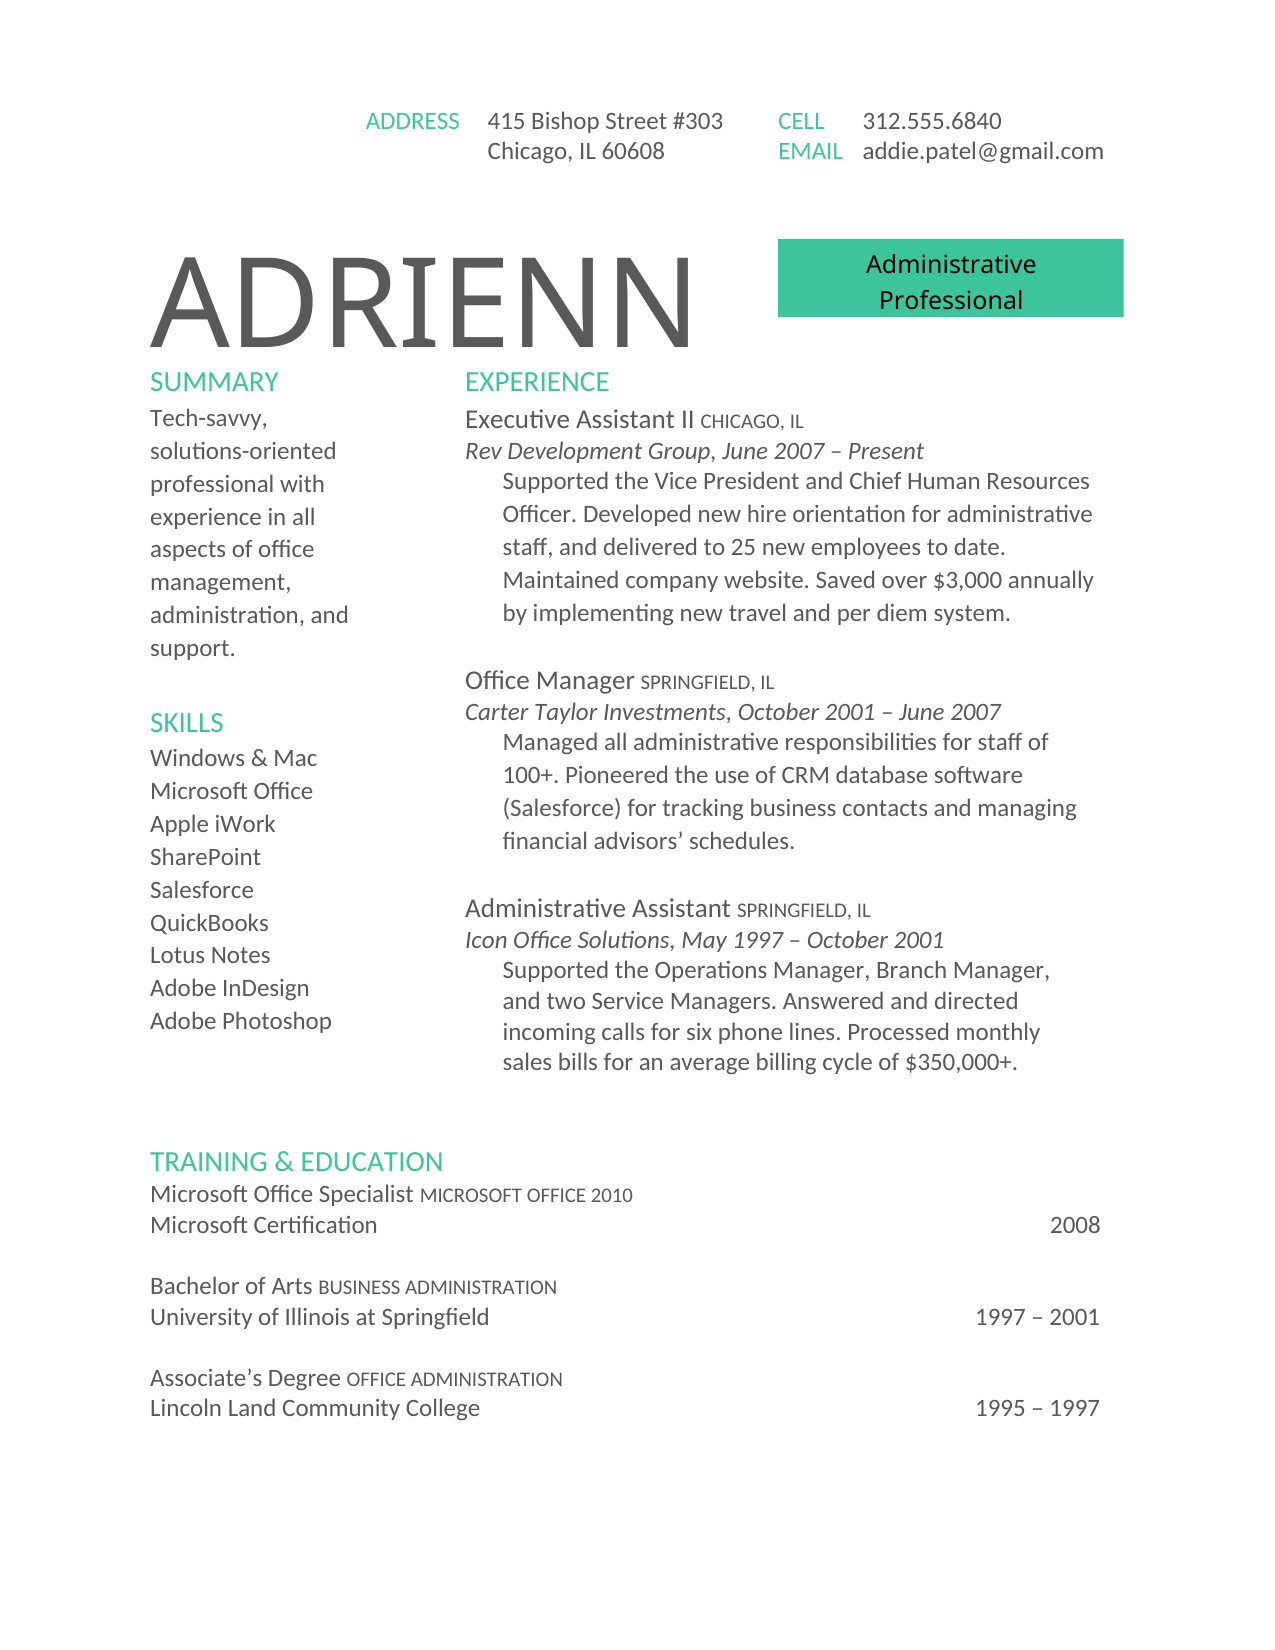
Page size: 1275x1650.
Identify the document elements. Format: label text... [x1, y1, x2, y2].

text Supported the Vice President and Chief Human Resources Officer. Developed new hire orientation for administrative staff, and delivered to 25 new employees to date. Maintained company website. Saved over $3,000 annually by implementing new travel and per diem system. [502, 466, 1121, 628]
text University of Illinois at Springfield 1997 – 2001 [150, 1301, 1125, 1331]
text ADDRESS 415 Bishop Street #303 CELL 312.555.6840 [150, 105, 1125, 136]
text Carter Taylor Investments, October 2001 – June 2007 [465, 696, 1089, 727]
text Apple iWork [150, 808, 354, 838]
text SUMMARY [150, 363, 354, 399]
text Microsoft Office [150, 775, 354, 806]
text Rev Development Group, June 2007 – Present [465, 435, 1089, 466]
text Salesforce [150, 874, 354, 904]
text Associate’s Degree OFFICE ADMINISTRATION [150, 1362, 1125, 1392]
text Executive Assistant II CHICAGO, IL [465, 402, 1089, 435]
text Lotus Notes [150, 940, 354, 970]
text Bachelor of Arts BUSINESS ADMINISTRATION [150, 1270, 1125, 1301]
text Supported the Operations Manager, Branch Manager, and two Service Managers. Answered and directed incoming calls for six phone lines. Processed monthly sales bills for an average billing cycle of $350,000+. [502, 955, 1089, 1077]
text Administrative Assistant SPRINGFIELD, IL [465, 891, 1089, 924]
text Microsoft Office Specialist MICROSOFT OFFICE 2010 [150, 1178, 1125, 1209]
text Icon Office Solutions, May 1997 – October 2001 [465, 924, 1089, 955]
text Lincoln Land Community College 1995 – 1997 [150, 1392, 1125, 1423]
text QuickBooks [150, 907, 354, 937]
text TRAINING & EDUCATION [150, 1107, 1125, 1178]
text SKILLS [150, 704, 354, 739]
text Tech-savvy, solutions-oriented professional with experience in all aspects of office management, administration, and support. [150, 402, 354, 663]
text Windows & Mac [150, 742, 354, 773]
text Adobe InDesign [150, 973, 354, 1003]
text Chicago, IL 60608 EMAIL addie.patel@gmail.com [150, 136, 1125, 166]
text Office Manager SPRINGFIELD, IL [465, 663, 1089, 696]
text EXPERIENCE [465, 363, 1089, 399]
text Microsoft Certification 2008 [150, 1209, 1125, 1239]
text SharePoint [150, 841, 354, 871]
text Managed all administrative responsibilities for staff of 100+. Pioneered the use of CRM database software (Salesforce) for tracking business contacts and managing financial advisors’ schedules. [502, 727, 1089, 856]
text Adobe Photoshop [150, 1006, 354, 1036]
